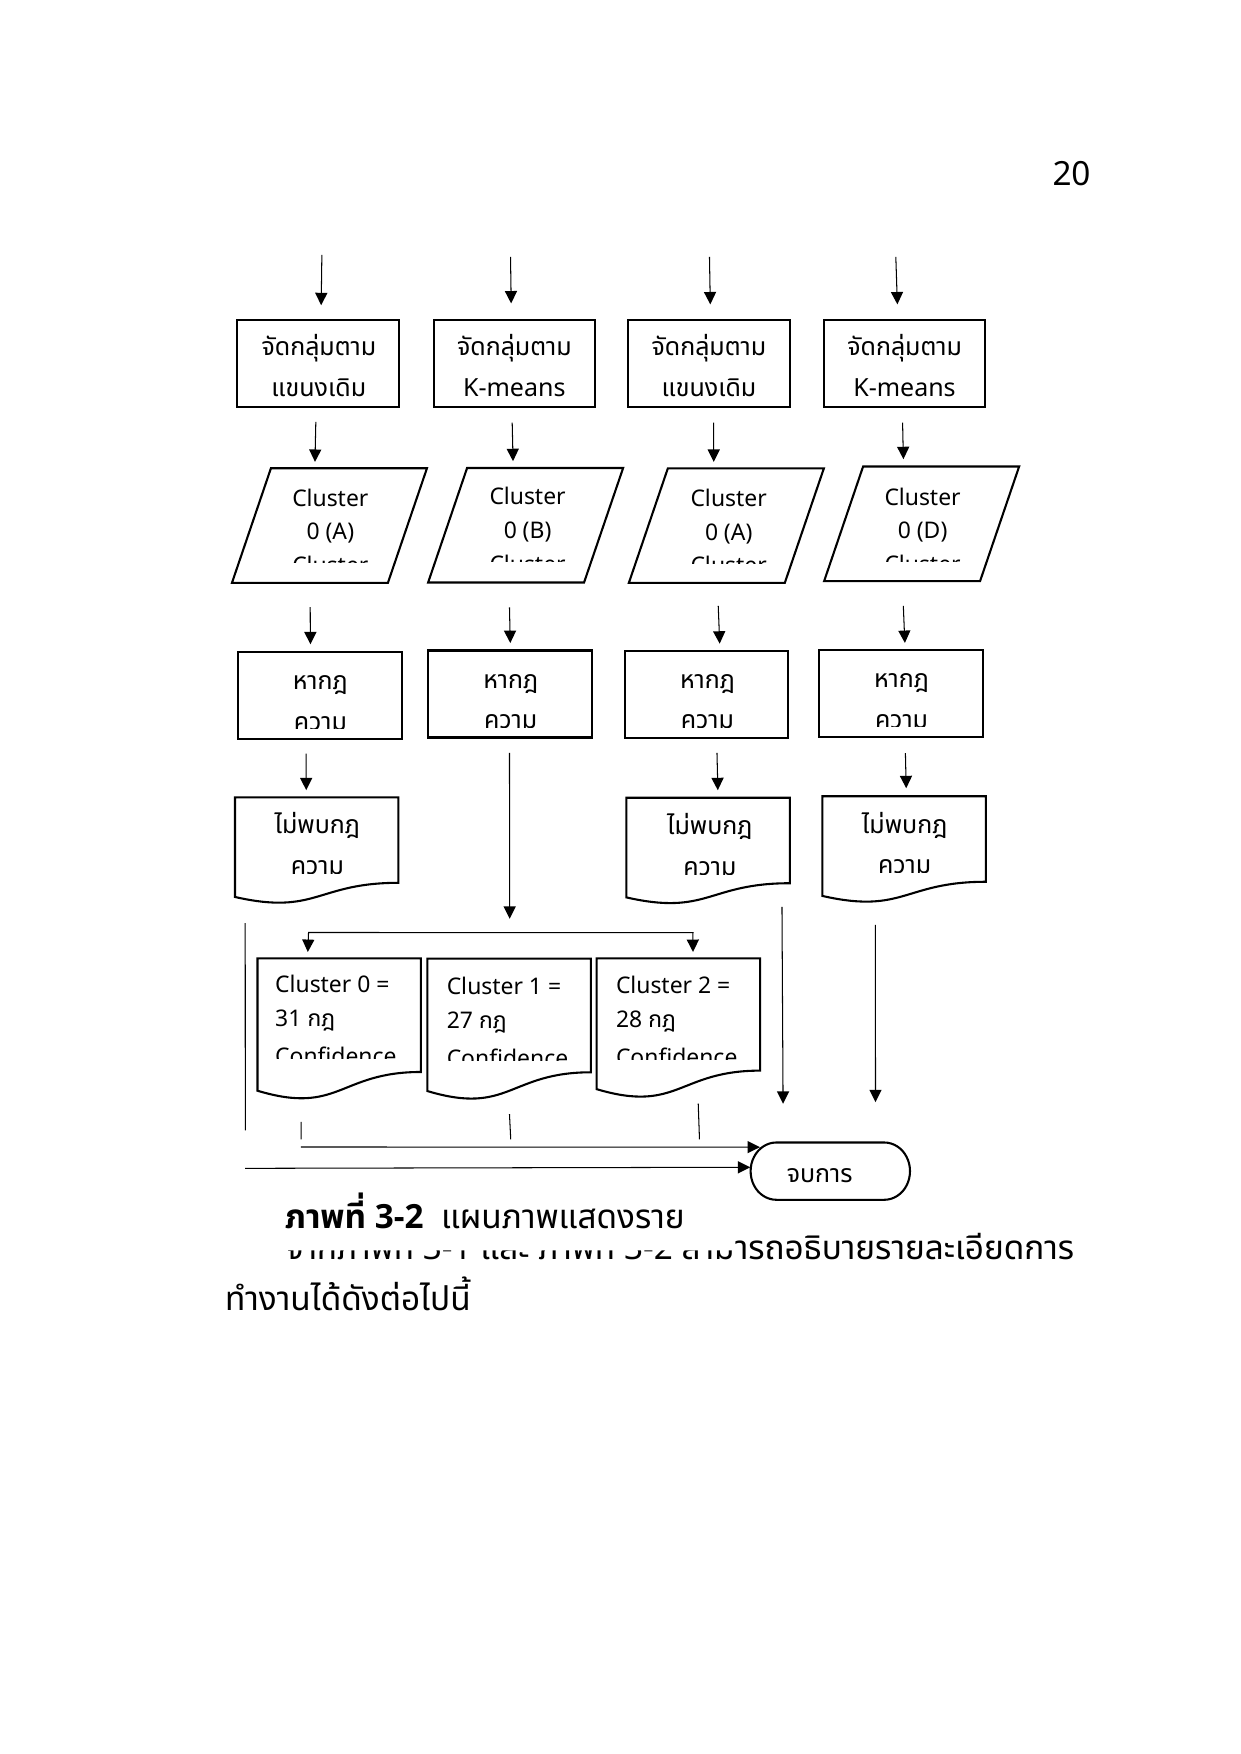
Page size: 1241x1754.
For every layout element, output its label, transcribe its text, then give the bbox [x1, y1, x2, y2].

text จากภาพที่ 3-1 และ ภาพที่ 3-2 สามารถอธิบายรายละเอียดการทำงานได้ดังต่อไปนี้ [225, 1224, 1090, 1325]
